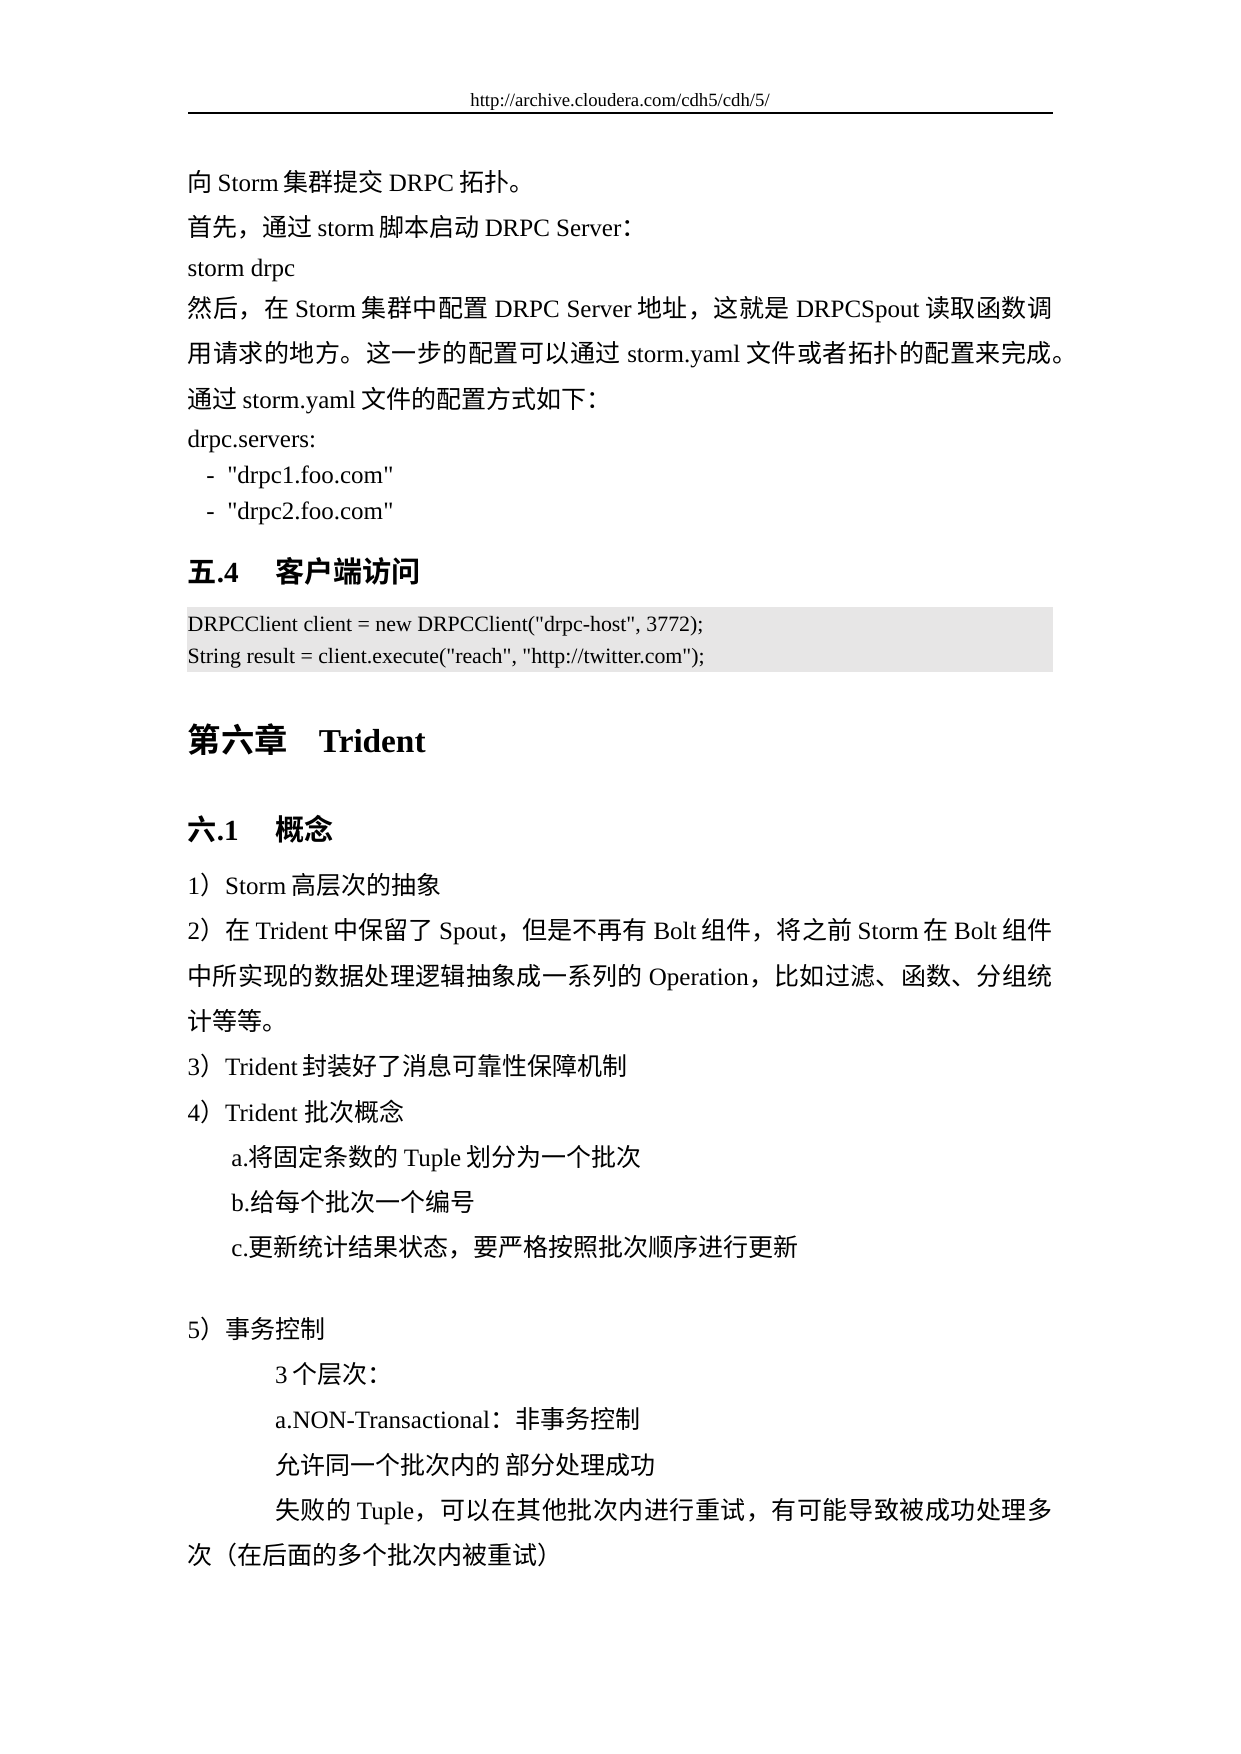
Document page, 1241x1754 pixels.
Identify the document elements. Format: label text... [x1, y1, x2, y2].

text 3）Trident封装好了消息可靠性保障机制 [187, 1047, 1053, 1083]
subtitle 客户端访问 [187, 548, 1053, 591]
text 3个层次： [187, 1354, 1053, 1391]
text - "drpc1.foo.com" [187, 460, 1053, 489]
text 2）在Trident中保留了Spout，但是不再有Bolt组件，将之前Storm在Bolt组件中所实现的数据处理逻辑抽象成一系列的Operation，比如过滤、函数、分组统计等等。 [187, 911, 1053, 1038]
text a.NON-Transactional：非事务控制 [187, 1400, 1053, 1436]
text - "drpc2.foo.com" [187, 496, 1053, 525]
text b.给每个批次一个编号 [187, 1183, 1053, 1219]
subtitle Trident [187, 714, 1053, 762]
text a.将固定条数的Tuple划分为一个批次 [187, 1137, 1053, 1173]
text 5）事务控制 [187, 1309, 1053, 1345]
text 首先，通过storm脚本启动DRPC Server： [187, 207, 1053, 243]
text 1）Storm高层次的抽象 [187, 865, 1053, 902]
text drpc.servers: [187, 424, 1053, 453]
text 4）Trident 批次概念 [187, 1092, 1053, 1128]
text DRPCClient client = new DRPCClient("drpc-host", 3772); [187, 607, 1053, 639]
text 然后，在Storm集群中配置DRPC Server地址，这就是DRPCSpout读取函数调用请求的地方。这一步的配置可以通过storm.yaml文件或者拓扑的配置来完成。通过storm.yaml文件的配置方式如下： [187, 288, 1053, 415]
subtitle 概念 [187, 807, 1053, 849]
text c.更新统计结果状态，要严格按照批次顺序进行更新 [187, 1228, 1053, 1264]
text 允许同一个批次内的 部分处理成功 [187, 1445, 1053, 1481]
text 失败的Tuple，可以在其他批次内进行重试，有可能导致被成功处理多次（在后面的多个批次内被重试） [187, 1490, 1053, 1572]
text 向Storm集群提交DRPC拓扑。 [187, 162, 1053, 198]
text String result = client.execute("reach", "http://twitter.com"); [187, 639, 1053, 672]
text storm drpc [187, 253, 1053, 281]
